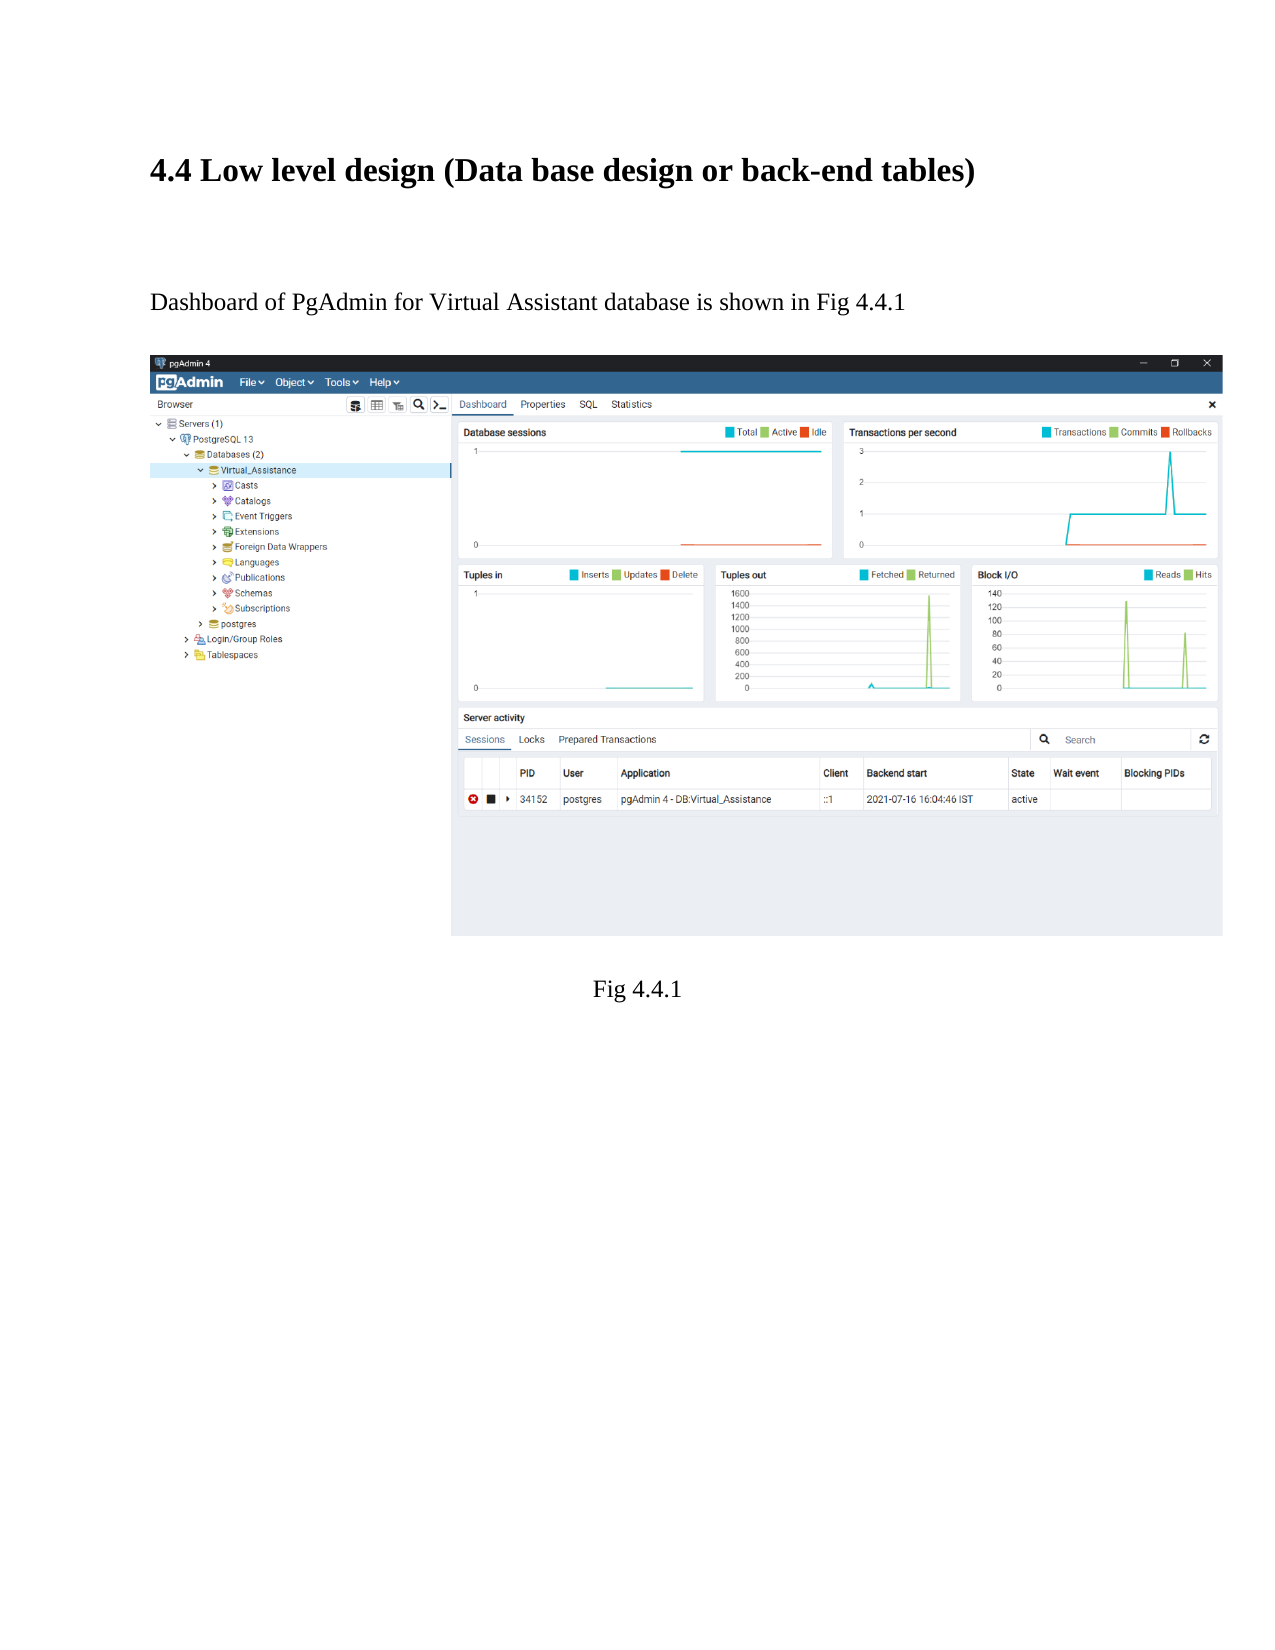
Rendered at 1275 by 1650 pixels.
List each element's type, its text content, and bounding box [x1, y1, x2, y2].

text 4.4 Low level design (Data base design or back-end tables) [150, 150, 1125, 188]
text Dashboard of PgAdmin for Virtual Assistant database is shown in Fig 4.4.1 [150, 287, 1125, 316]
picture [150, 355, 1223, 936]
text Fig 4.4.1 [150, 974, 1125, 1003]
